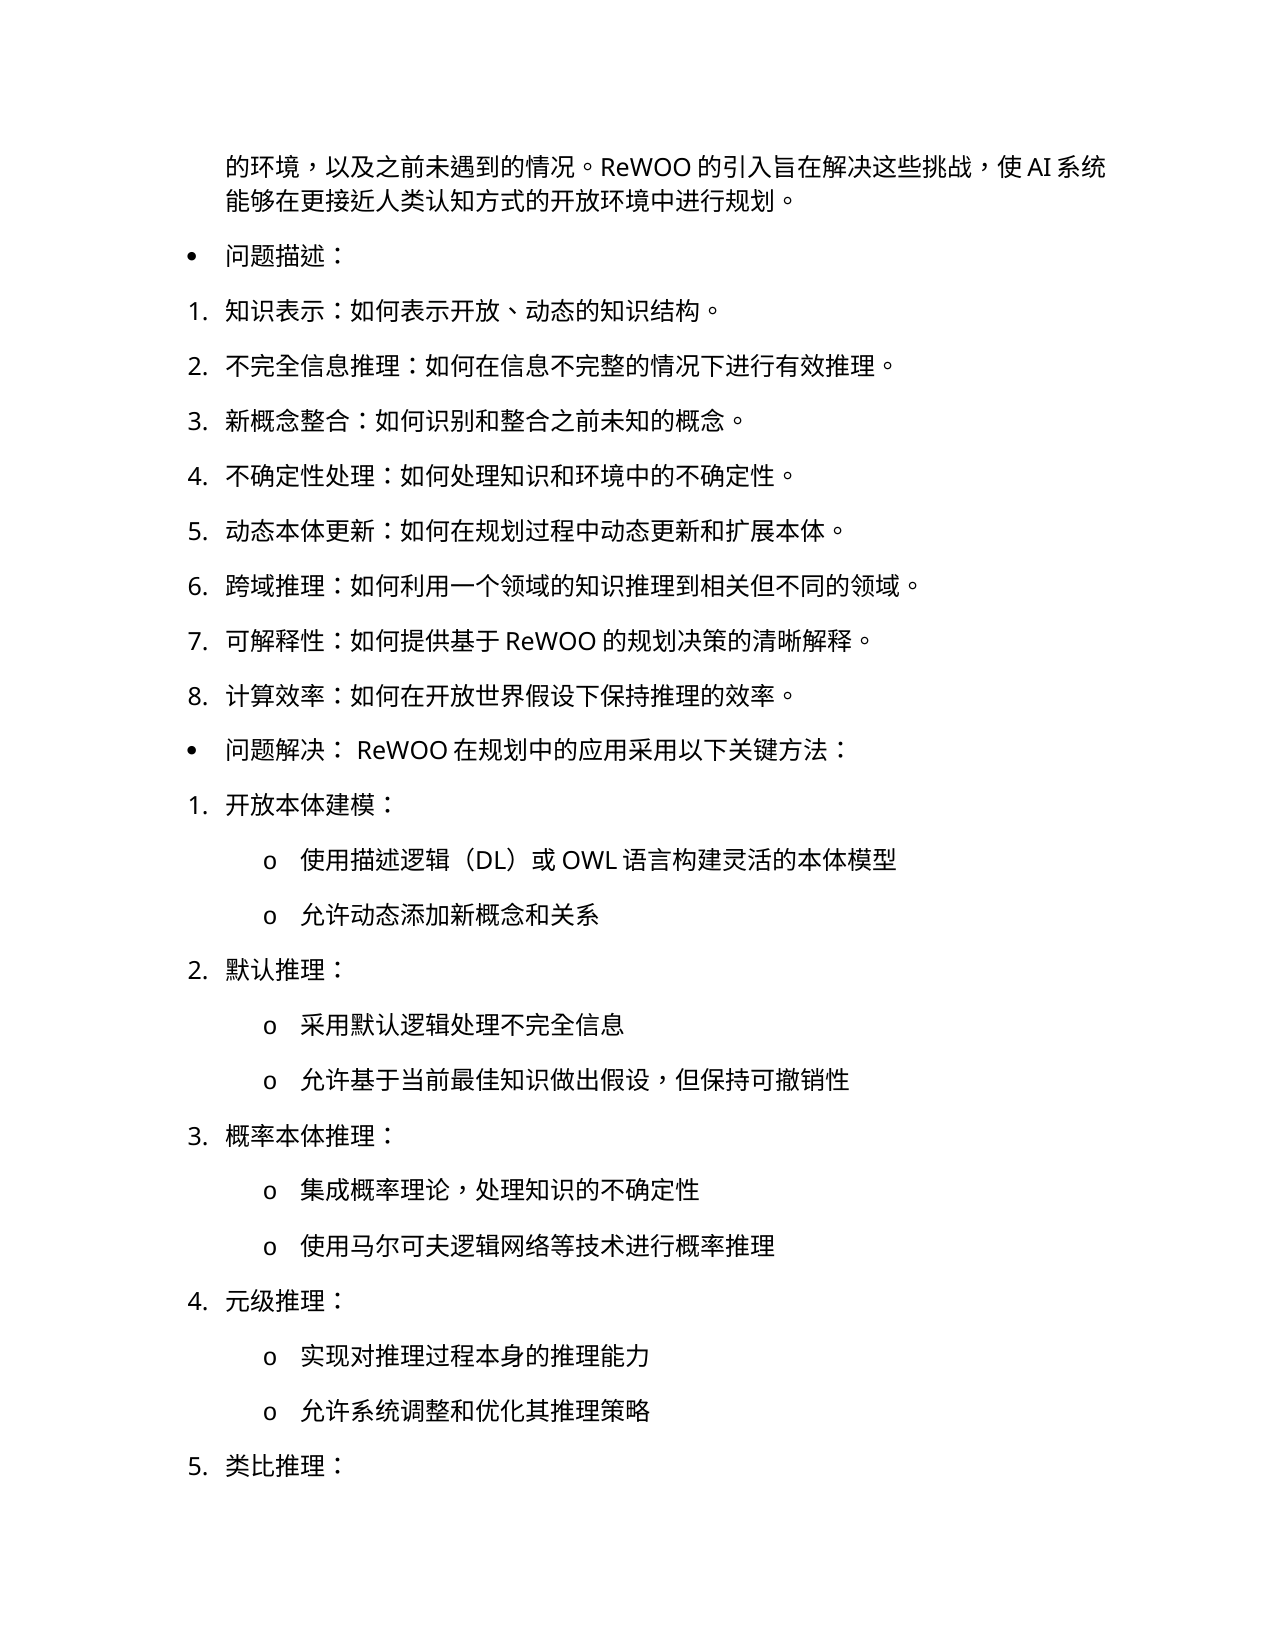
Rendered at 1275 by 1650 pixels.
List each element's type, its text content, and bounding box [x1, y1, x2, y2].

list 不确定性处理：如何处理知识和环境中的不确定性。 [187, 458, 1125, 493]
list 允许基于当前最佳知识做出假设，但保持可撤销性 [262, 1063, 1125, 1097]
list 知识表示：如何表示开放、动态的知识结构。 [187, 294, 1125, 328]
list 实现对推理过程本身的推理能力 [262, 1338, 1125, 1372]
list 采用默认逻辑处理不完全信息 [262, 1008, 1125, 1042]
list 允许动态添加新概念和关系 [262, 898, 1125, 932]
list 问题描述： [187, 239, 1125, 273]
list 集成概率理论，处理知识的不确定性 [262, 1173, 1125, 1207]
list 元级推理： [187, 1283, 1125, 1317]
list 允许系统调整和优化其推理策略 [262, 1393, 1125, 1427]
list 新概念整合：如何识别和整合之前未知的概念。 [187, 404, 1125, 438]
list 跨域推理：如何利用一个领域的知识推理到相关但不同的领域。 [187, 568, 1125, 602]
list 开放本体建模： [187, 788, 1125, 822]
list 使用描述逻辑（DL）或OWL语言构建灵活的本体模型 [262, 843, 1125, 877]
list 不完全信息推理：如何在信息不完整的情况下进行有效推理。 [187, 349, 1125, 383]
list 概率本体推理： [187, 1118, 1125, 1152]
list 动态本体更新：如何在规划过程中动态更新和扩展本体。 [187, 513, 1125, 547]
list 默认推理： [187, 953, 1125, 987]
list 类比推理： [187, 1448, 1125, 1482]
list 计算效率：如何在开放世界假设下保持推理的效率。 [187, 678, 1125, 712]
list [187, 150, 1125, 218]
list 使用马尔可夫逻辑网络等技术进行概率推理 [262, 1228, 1125, 1262]
list 问题解决： ReWOO在规划中的应用采用以下关键方法： [187, 733, 1125, 767]
list 可解释性：如何提供基于ReWOO的规划决策的清晰解释。 [187, 623, 1125, 657]
